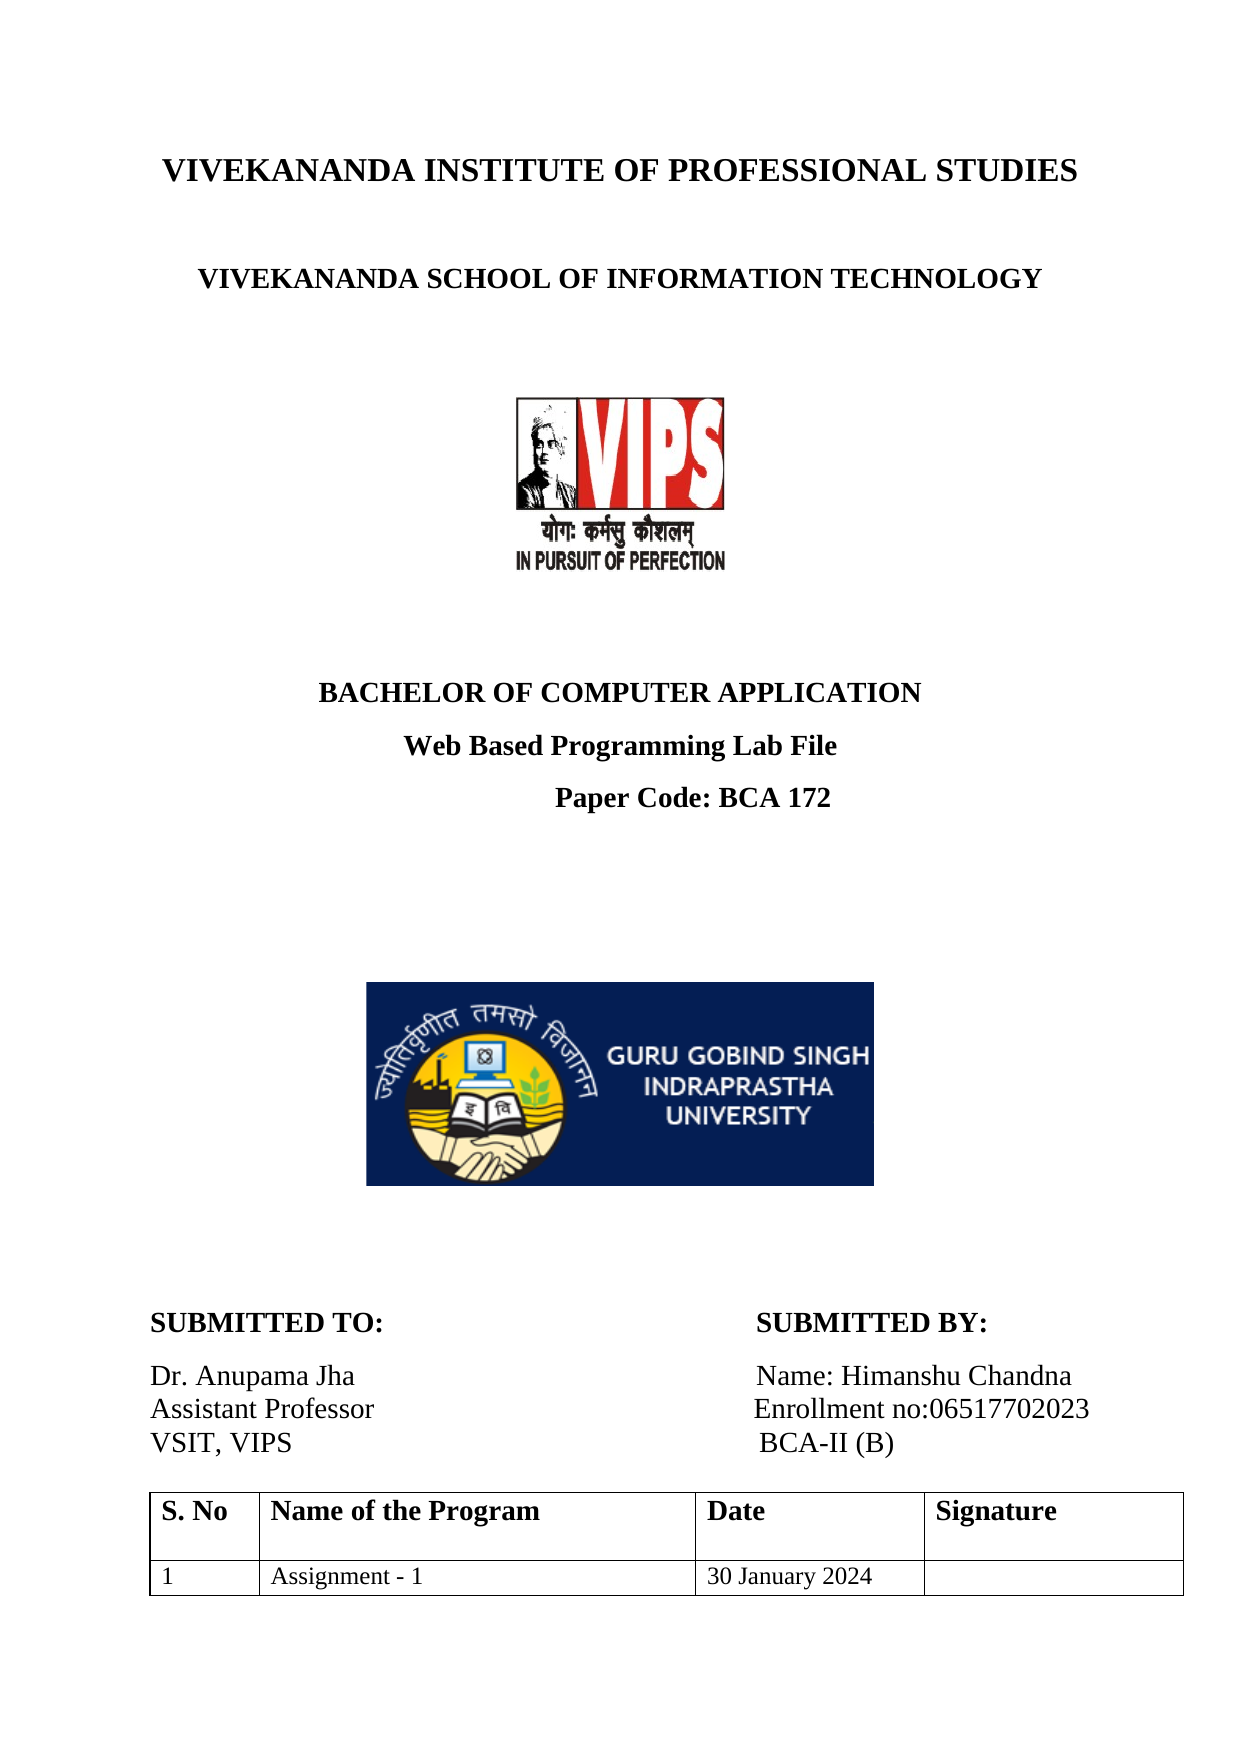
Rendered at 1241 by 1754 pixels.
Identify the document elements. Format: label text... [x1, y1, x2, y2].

text VSIT, VIPS BCA-II (B) [150, 1425, 1090, 1459]
table_header S. No [151, 1493, 259, 1560]
table_header Date [696, 1493, 924, 1560]
text Web Based Programming Lab File [150, 728, 1090, 761]
table_cell 30 January 2024 [696, 1561, 924, 1595]
text VIVEKANANDA INSTITUTE OF PROFESSIONAL STUDIES [150, 150, 1090, 188]
text Dr. Anupama Jha Name: Himanshu Chandna [150, 1358, 1090, 1392]
text Assistant Professor Enrollment no:06517702023 [150, 1392, 1090, 1425]
picture [515, 397, 725, 572]
picture [366, 982, 874, 1186]
text SUBMITTED TO: SUBMITTED BY: [150, 1305, 1090, 1339]
text Paper Code: BCA 172 [150, 781, 1090, 814]
table_header Name of the Program [260, 1493, 695, 1560]
table_header Signature [925, 1493, 1183, 1560]
text VIVEKANANDA SCHOOL OF INFORMATION TECHNOLOGY [150, 261, 1090, 294]
table_cell 1 [151, 1561, 259, 1595]
table_cell Assignment - 1 [260, 1561, 695, 1595]
text BACHELOR OF COMPUTER APPLICATION [150, 675, 1090, 708]
table_cell [925, 1561, 1183, 1595]
